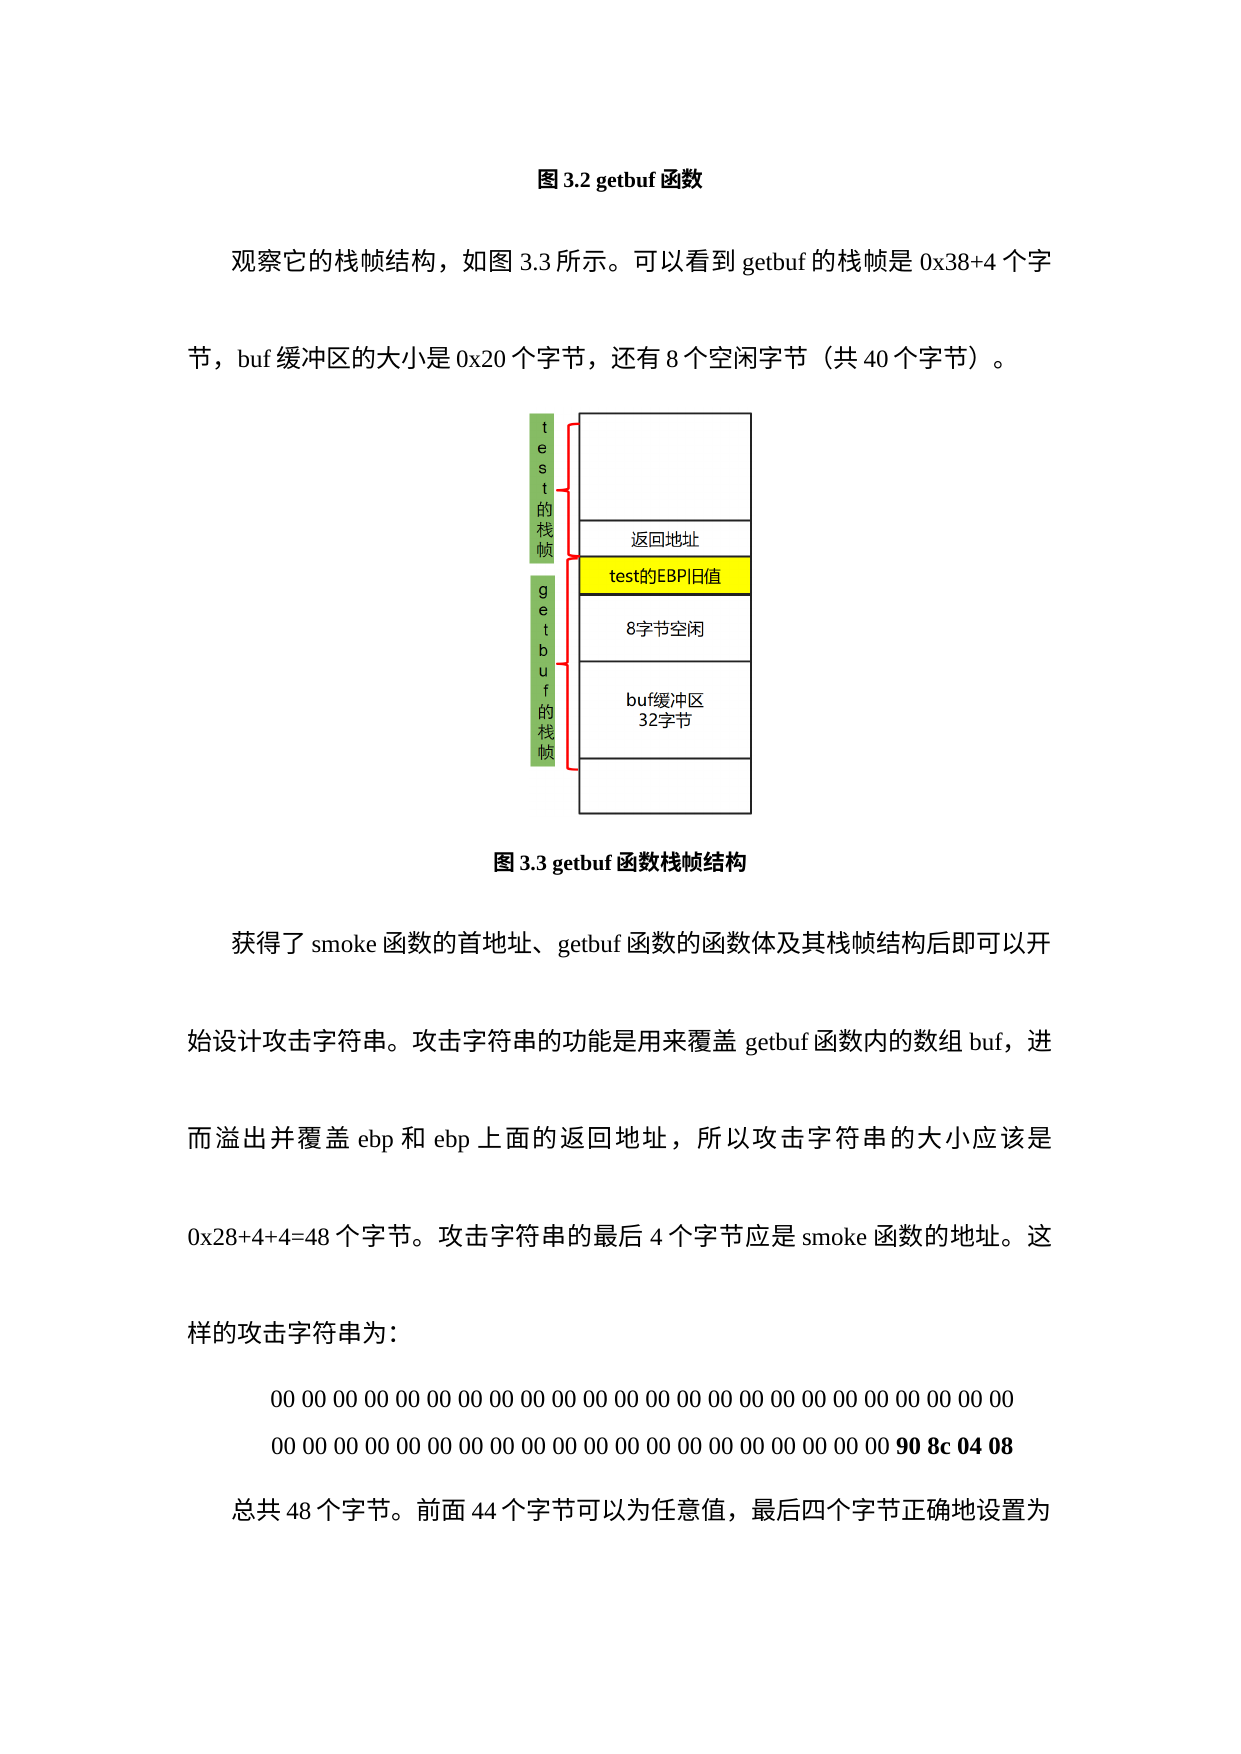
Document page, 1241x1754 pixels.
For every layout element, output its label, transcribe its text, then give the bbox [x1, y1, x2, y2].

text 获得了smoke函数的首地址、getbuf函数的函数体及其栈帧结构后即可以开始设计攻击字符串。攻击字符串的功能是用来覆盖getbuf函数内的数组buf，进而溢出并覆盖ebp和ebp上面的返回地址，所以攻击字符串的大小应该是0x28+4+4=48个字节。攻击字符串的最后4个字节应是smoke函数的地址。这样的攻击字符串为： [187, 909, 1053, 1364]
text 00 00 00 00 00 00 00 00 00 00 00 00 00 00 00 00 00 00 00 00 00 00 00 00 [187, 1383, 1053, 1415]
text 00 00 00 00 00 00 00 00 00 00 00 00 00 00 00 00 00 00 00 00 90 8c 04 08 [187, 1429, 1053, 1462]
text 观察它的栈帧结构，如图3.3所示。可以看到getbuf的栈帧是0x38+4个字节，buf缓冲区的大小是0x20个字节，还有8个空闲字节（共40个字节）。 [187, 227, 1053, 389]
text 图3.3 getbuf函数栈帧结构 [187, 844, 1053, 877]
text 图3.2 getbuf函数 [187, 162, 1053, 194]
picture [528, 407, 755, 817]
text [187, 1476, 1053, 1541]
